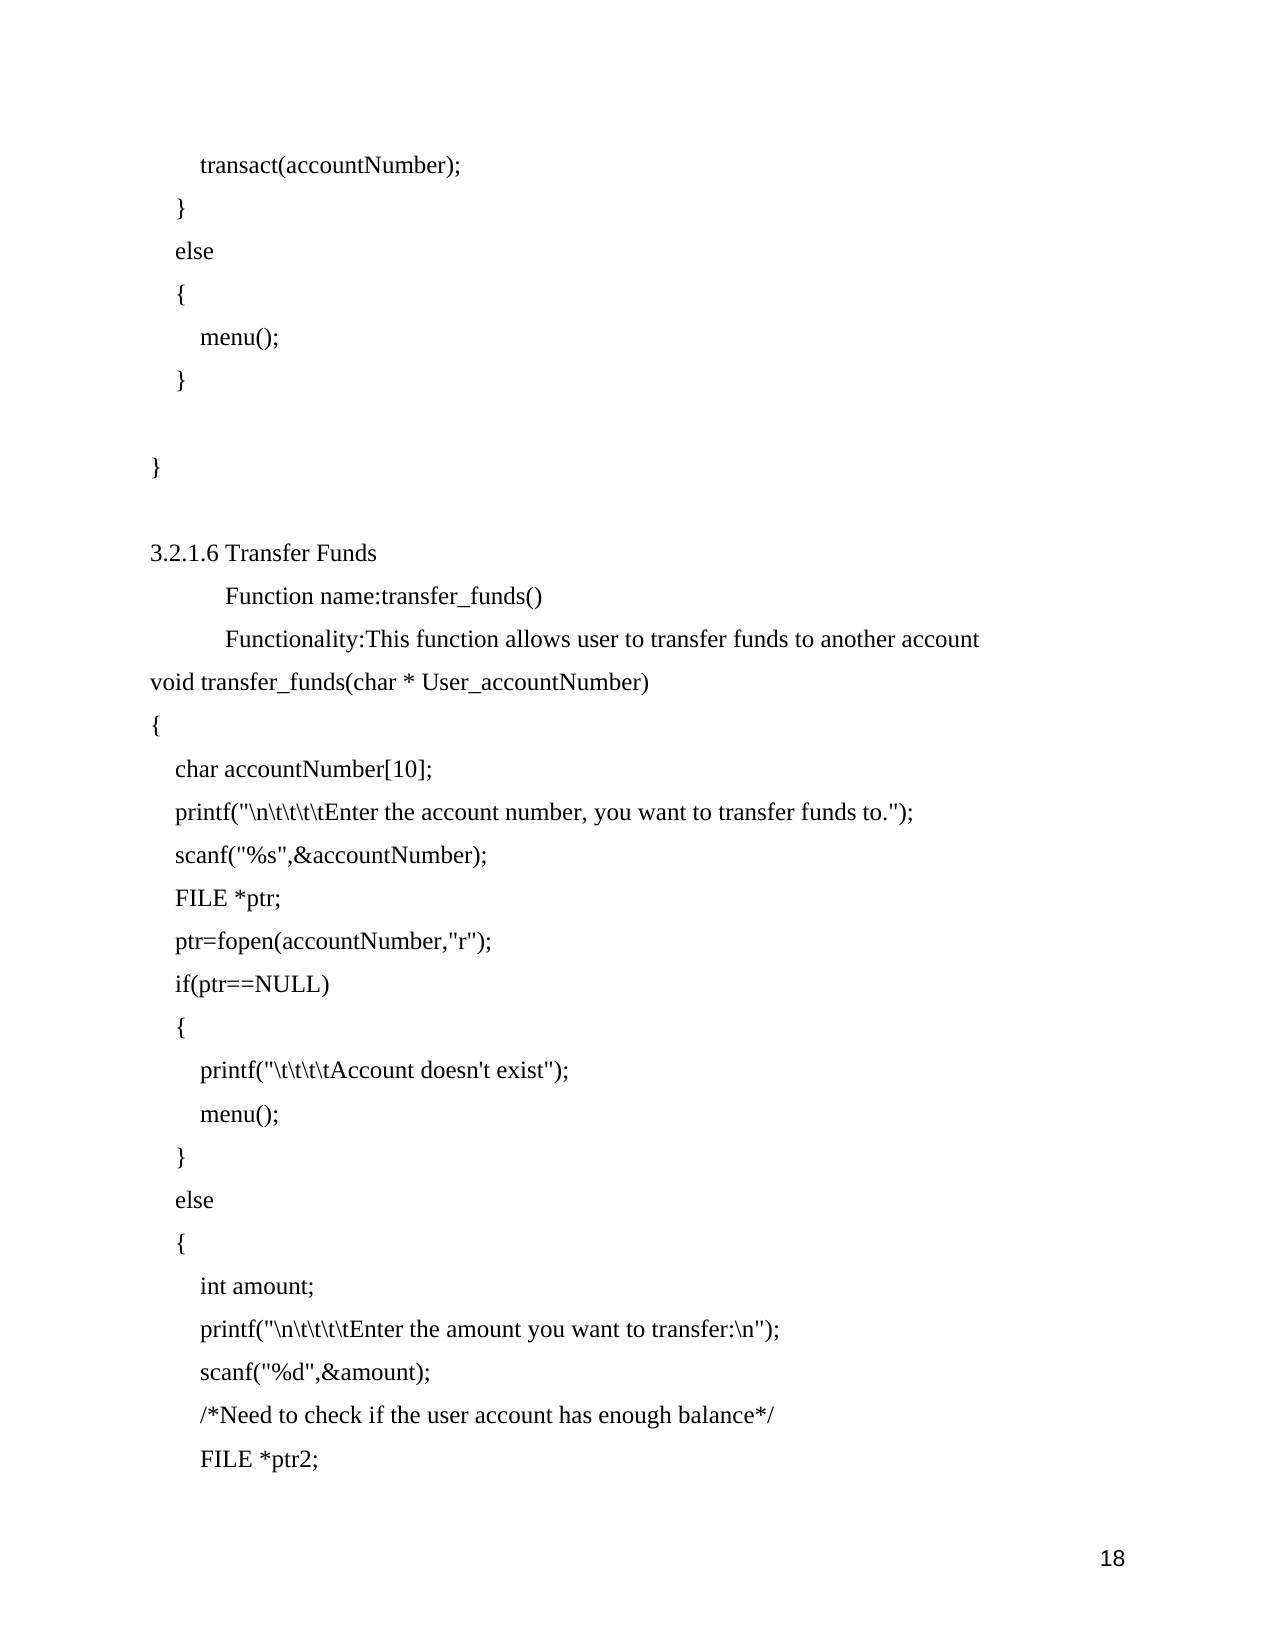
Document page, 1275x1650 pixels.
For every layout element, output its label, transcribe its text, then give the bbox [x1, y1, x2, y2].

text { [150, 711, 1125, 739]
text else [150, 1185, 1125, 1214]
text { [150, 1012, 1125, 1041]
text Functionality:This function allows user to transfer funds to another account [225, 624, 1125, 653]
text Function name:transfer_funds() [150, 581, 1125, 610]
text } [150, 366, 1125, 394]
text /*Need to check if the user account has enough balance*/ [150, 1401, 1125, 1429]
text { [150, 279, 1125, 308]
text scanf("%d",&amount); [150, 1357, 1125, 1386]
text } [150, 1142, 1125, 1171]
text if(ptr==NULL) [150, 969, 1125, 998]
text } [150, 452, 1125, 481]
text ptr=fopen(accountNumber,"r"); [150, 926, 1125, 955]
text 3.2.1.6 Transfer Funds [150, 538, 1125, 567]
text printf("\t\t\t\tAccount doesn't exist"); [150, 1056, 1125, 1084]
text menu(); [150, 322, 1125, 351]
text FILE *ptr; [150, 883, 1125, 912]
text printf("\n\t\t\t\tEnter the account number, you want to transfer funds to."); [150, 797, 1125, 826]
text scanf("%s",&accountNumber); [150, 840, 1125, 869]
text else [150, 236, 1125, 265]
text int amount; [150, 1271, 1125, 1300]
text menu(); [150, 1099, 1125, 1127]
text void transfer_funds(char * User_accountNumber) [150, 667, 1125, 696]
text } [150, 193, 1125, 222]
text transact(accountNumber); [150, 150, 1125, 179]
text { [150, 1228, 1125, 1257]
text char accountNumber[10]; [150, 754, 1125, 782]
text FILE *ptr2; [150, 1444, 1125, 1472]
text printf("\n\t\t\t\tEnter the amount you want to transfer:\n"); [150, 1314, 1125, 1343]
